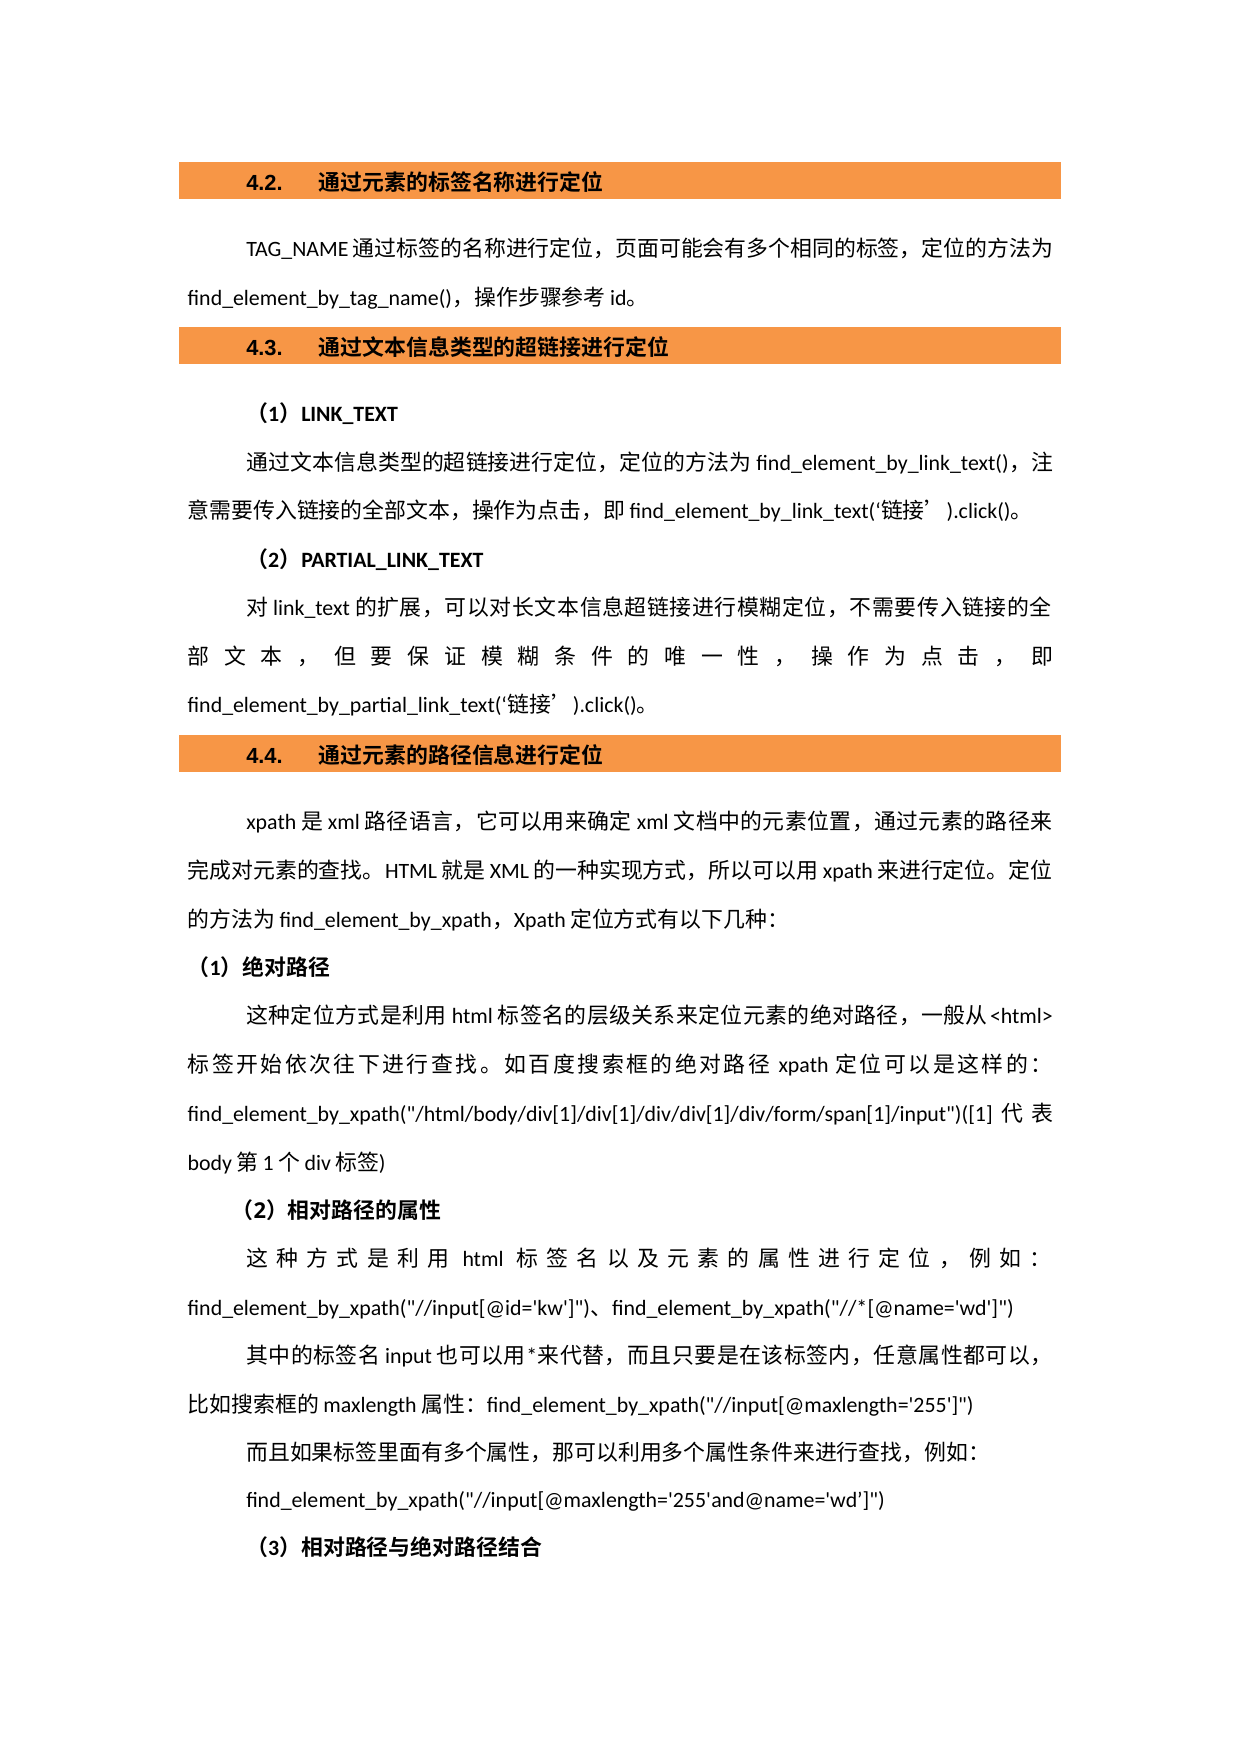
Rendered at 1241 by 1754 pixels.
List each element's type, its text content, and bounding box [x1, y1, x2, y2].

subtitle 通过元素的标签名称进行定位 [179, 162, 1061, 199]
text （1）LINK_TEXT [187, 396, 1053, 428]
text 这种方式是利用html标签名以及元素的属性进行定位，例如：find_element_by_xpath("//input[@id='kw']")、find_element_by_xpath("//*[@name='wd']") [187, 1241, 1053, 1322]
subtitle 通过元素的路径信息进行定位 [179, 735, 1061, 772]
text 这种定位方式是利用html标签名的层级关系来定位元素的绝对路径，一般从<html>标签开始依次往下进行查找。如百度搜索框的绝对路径xpath定位可以是这样的：find_element_by_xpath("/html/body/div[1]/div[1]/div/div[1]/div/form/span[1]/input")([1]代表body第1个div标签) [187, 998, 1053, 1177]
text 通过文本信息类型的超链接进行定位，定位的方法为find_element_by_link_text()，注意需要传入链接的全部文本，操作为点击，即find_element_by_link_text(‘链接’).click()。 [187, 444, 1053, 525]
text 其中的标签名input也可以用*来代替，而且只要是在该标签内，任意属性都可以，比如搜索框的maxlength属性：find_element_by_xpath("//input[@maxlength='255']") [187, 1338, 1053, 1419]
text （2）PARTIAL_LINK_TEXT [187, 541, 1053, 574]
text 而且如果标签里面有多个属性，那可以利用多个属性条件来进行查找，例如： [187, 1435, 1053, 1467]
subtitle 通过文本信息类型的超链接进行定位 [179, 327, 1061, 364]
text TAG_NAME通过标签的名称进行定位，页面可能会有多个相同的标签，定位的方法为find_element_by_tag_name()，操作步骤参考id。 [187, 230, 1053, 312]
text find_element_by_xpath("//input[@maxlength='255'and@name='wd’]") [187, 1483, 1053, 1516]
list 相对路径的属性 [187, 1192, 1053, 1225]
text xpath是xml路径语言，它可以用来确定xml文档中的元素位置，通过元素的路径来完成对元素的查找。HTML就是XML的一种实现方式，所以可以用xpath来进行定位。定位的方法为find_element_by_xpath，Xpath定位方式有以下几种： [187, 804, 1053, 934]
text （3）相对路径与绝对路径结合 [187, 1529, 1053, 1562]
text 对link_text的扩展，可以对长文本信息超链接进行模糊定位，不需要传入链接的全部文本，但要保证模糊条件的唯一性，操作为点击，即find_element_by_partial_link_text(‘链接’).click()。 [187, 589, 1053, 719]
list 绝对路径 [187, 949, 1053, 982]
